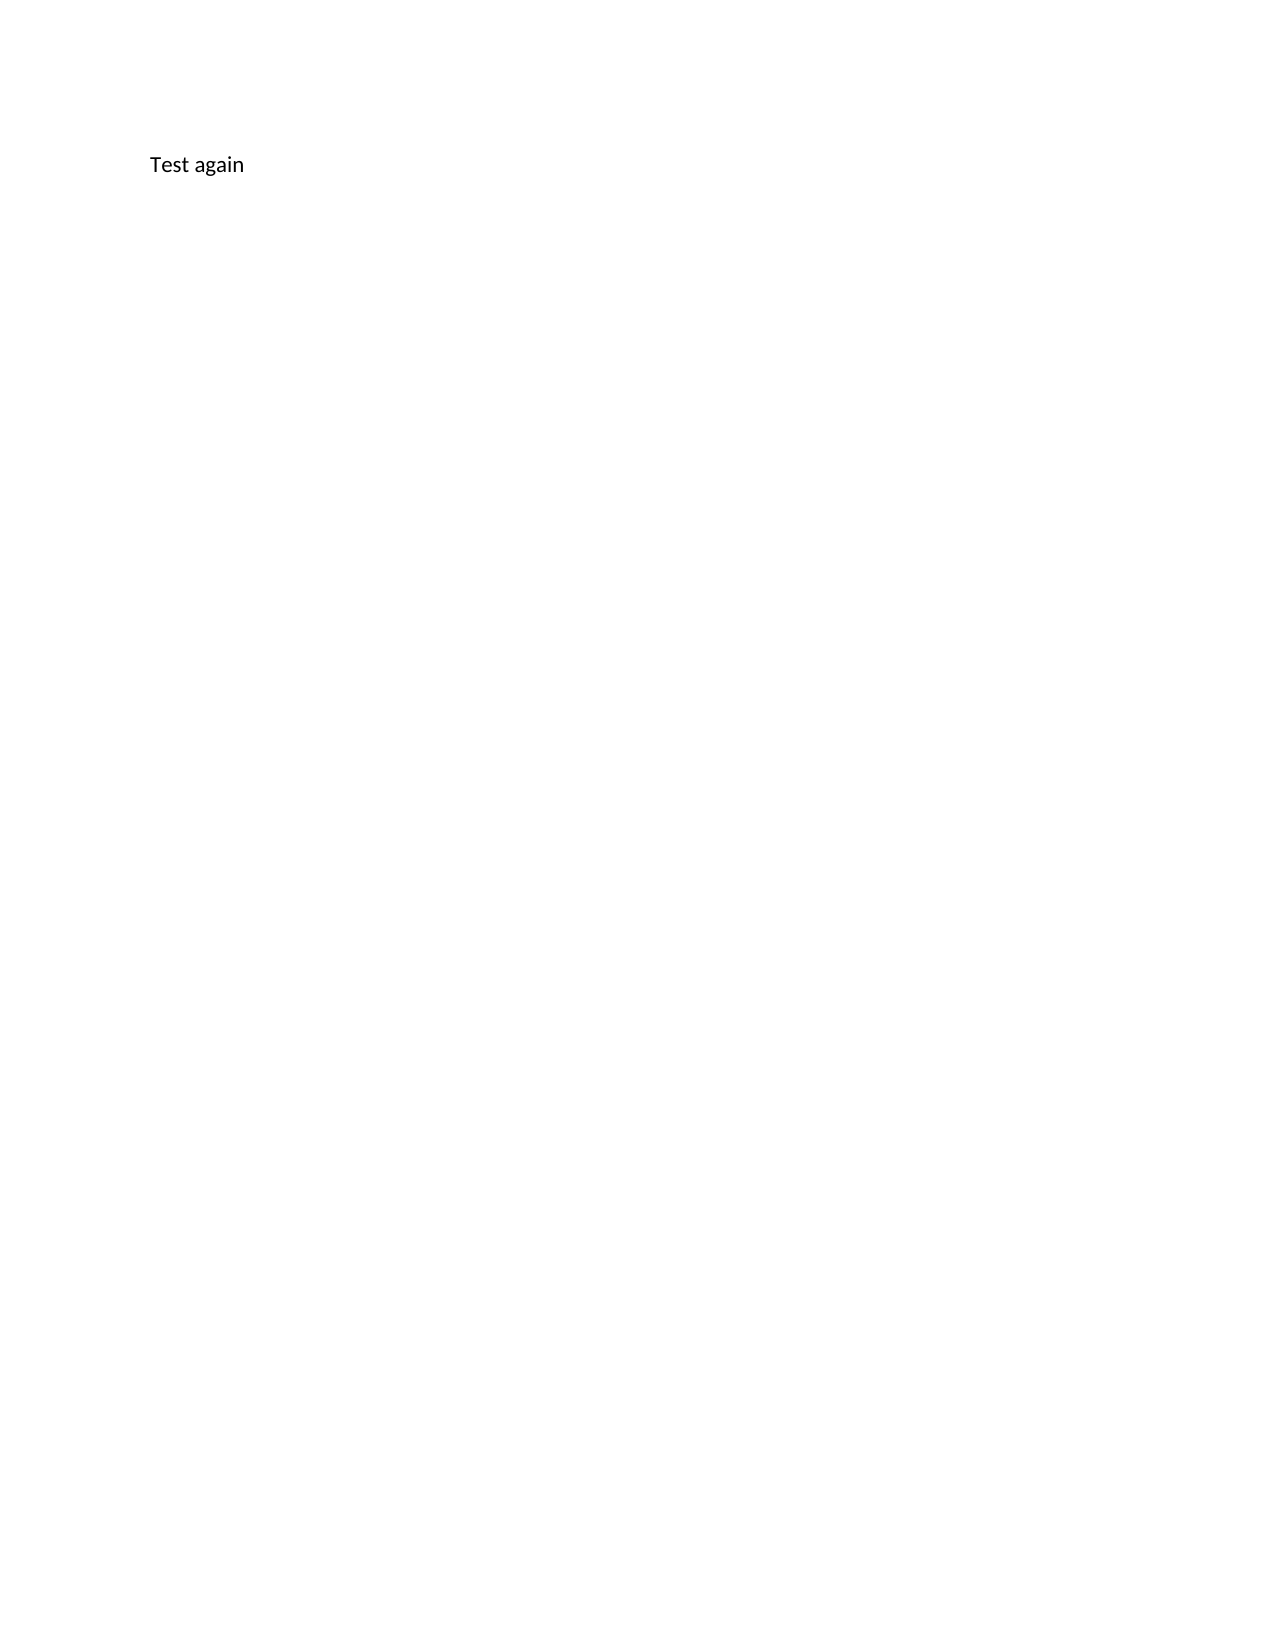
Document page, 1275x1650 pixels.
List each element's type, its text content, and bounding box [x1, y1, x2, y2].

text Test again [150, 150, 1125, 178]
